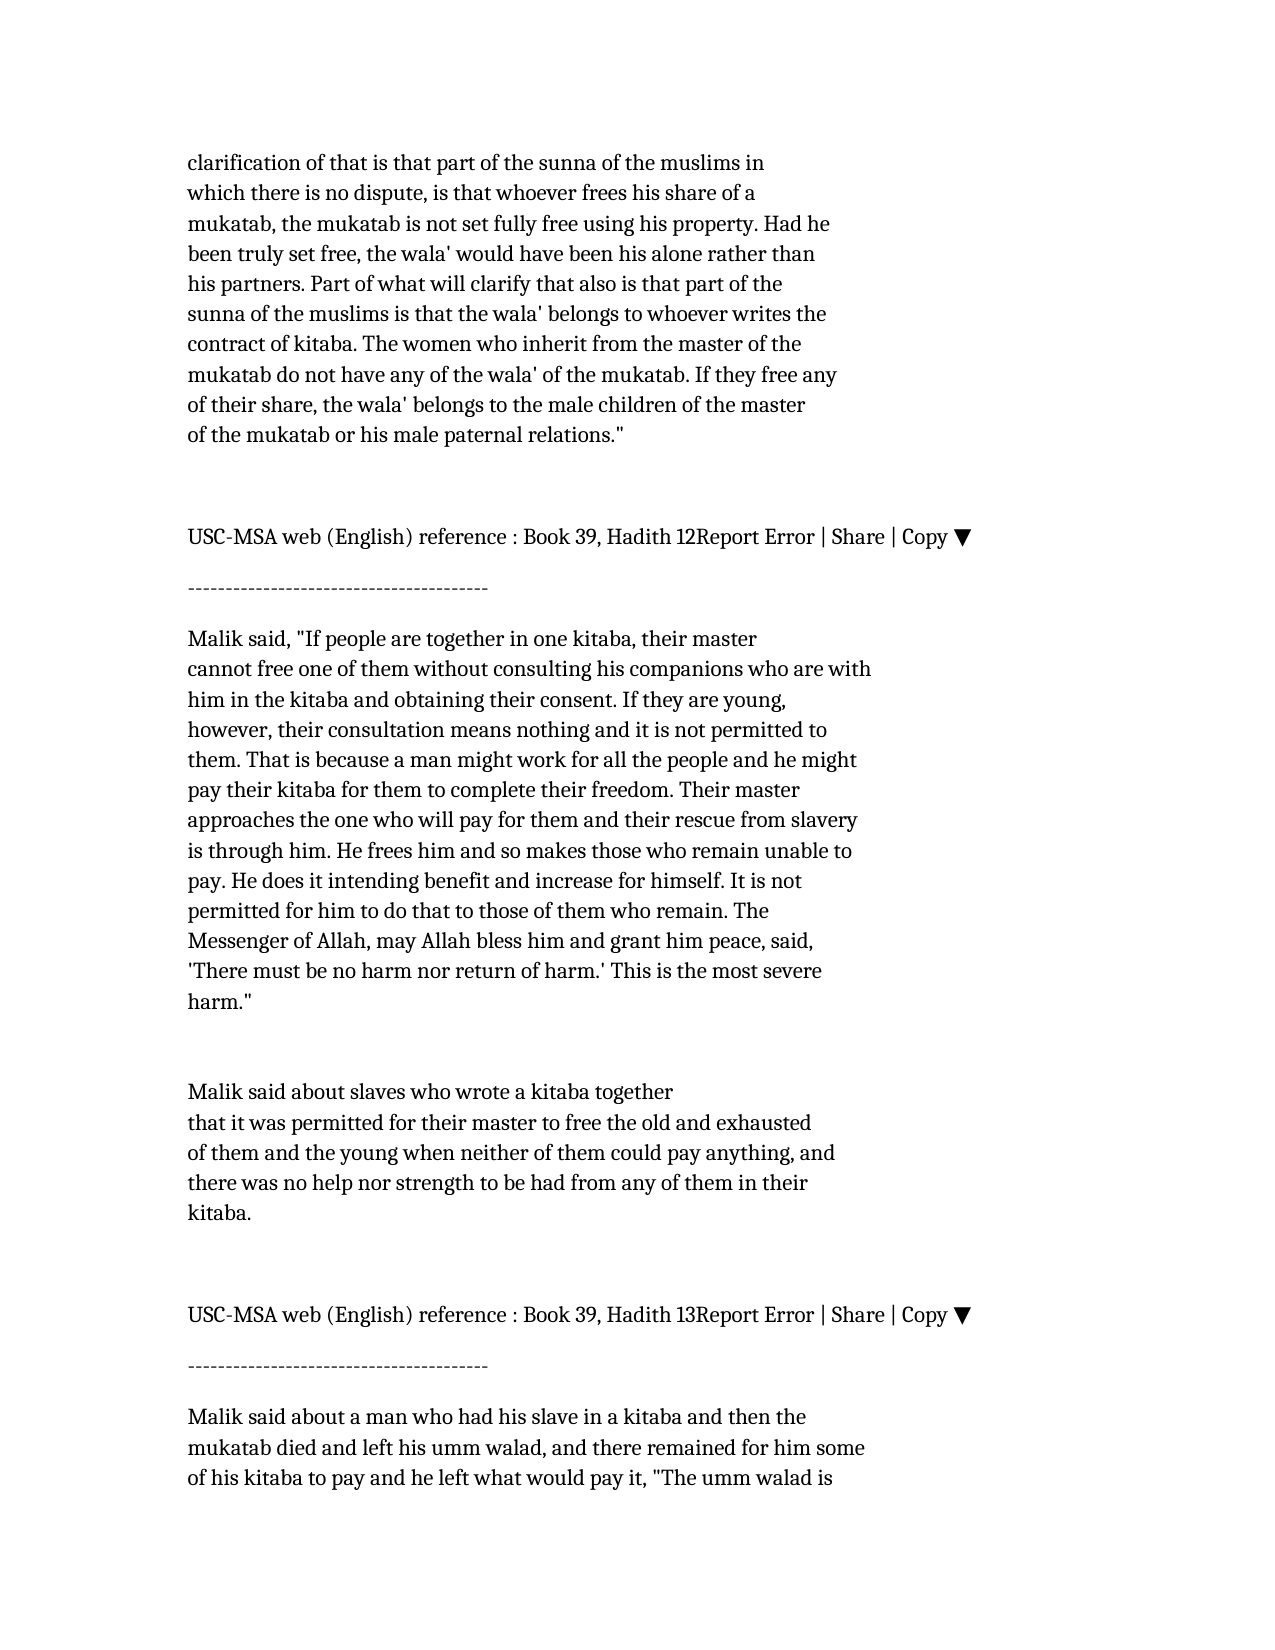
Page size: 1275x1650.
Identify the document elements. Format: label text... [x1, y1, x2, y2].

text USC-MSA web (English) reference : Book 39, Hadith 12Report Error | Share | Copy ▼ [187, 524, 1087, 550]
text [187, 1404, 1087, 1491]
text Malik said, "If people are together in one kitaba, their master cannot free one of them without consulting his companions who are with him in the kitaba and obtaining their consent. If they are young, however, their consultation means nothing and it is not permitted to them. That is because a man might work for all the people and he might pay their kitaba for them to complete their freedom. Their master approaches the one who will pay for them and their rescue from slavery is through him. He frees him and so makes those who remain unable to pay. He does it intending benefit and increase for himself. It is not permitted for him to do that to those of them who remain. The Messenger of Allah, may Allah bless him and grant him peace, said, 'There must be no harm nor return of harm.' This is the most severe harm." Malik said about slaves who wrote a kitaba together that it was permitted for their master to free the old and exhausted of them and the young when neither of them could pay anything, and there was no help nor strength to be had from any of them in their kitaba. [187, 626, 1087, 1226]
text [187, 150, 1087, 448]
text ---------------------------------------- [187, 1353, 1087, 1379]
text USC-MSA web (English) reference : Book 39, Hadith 13Report Error | Share | Copy ▼ [187, 1302, 1087, 1328]
text ---------------------------------------- [187, 575, 1087, 601]
